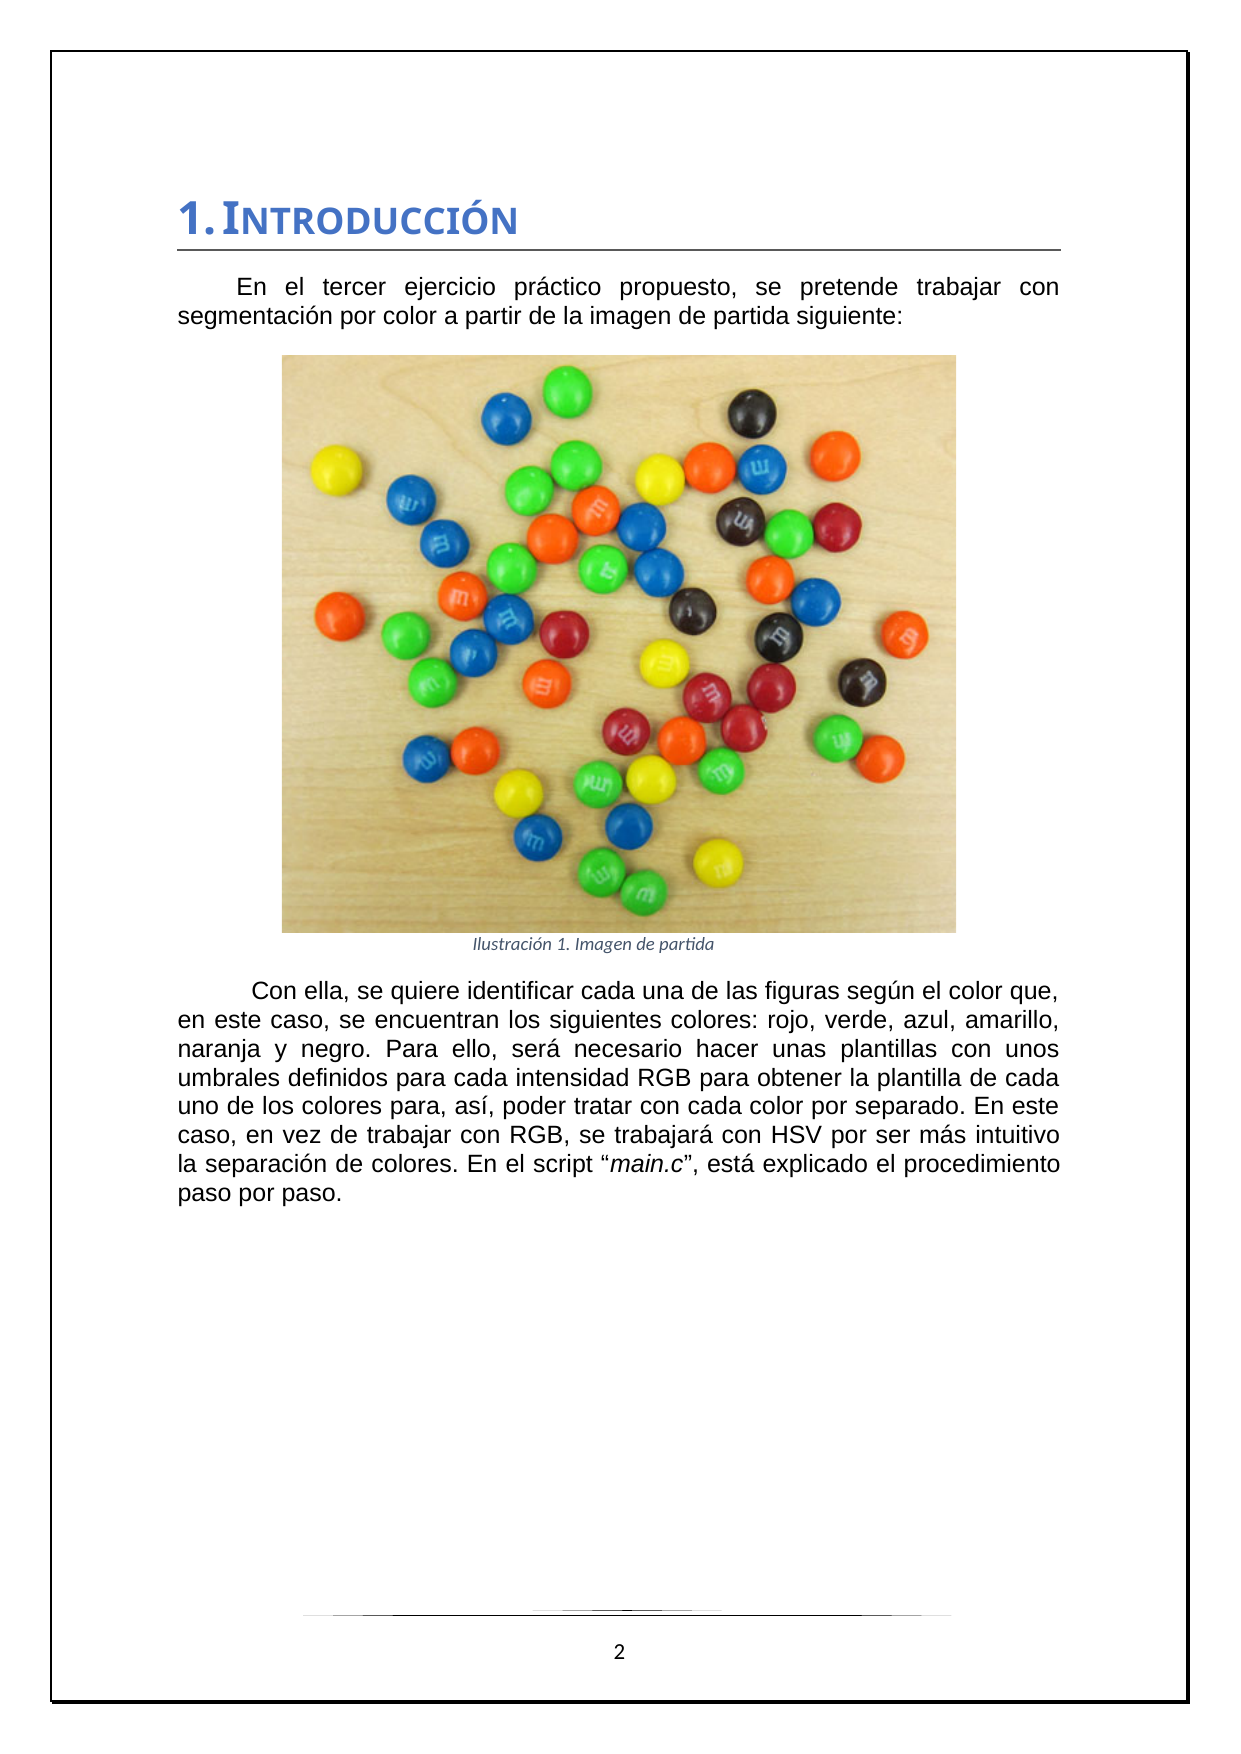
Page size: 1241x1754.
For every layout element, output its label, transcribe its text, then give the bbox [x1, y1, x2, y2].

text Con ella, se quiere identificar cada una de las figuras según el color que, en este caso, se encuentran los siguientes colores: rojo, verde, azul, amarillo, naranja y negro. Para ello, será necesario hacer unas plantillas con unos umbrales definidos para cada intensidad RGB para obtener la plantilla de cada uno de los colores para, así, poder tratar con cada color por separado. En este caso, en vez de trabajar con RGB, se trabajará con HSV por ser más intuitivo la separación de colores. En el script “main.c”, está explicado el procedimiento paso por paso. [177, 976, 1061, 1206]
subtitle Introducción [177, 185, 1061, 249]
text En el tercer ejercicio práctico propuesto, se pretende trabajar con segmentación por color a partir de la imagen de partida siguiente: [177, 272, 1061, 330]
picture [281, 355, 957, 933]
